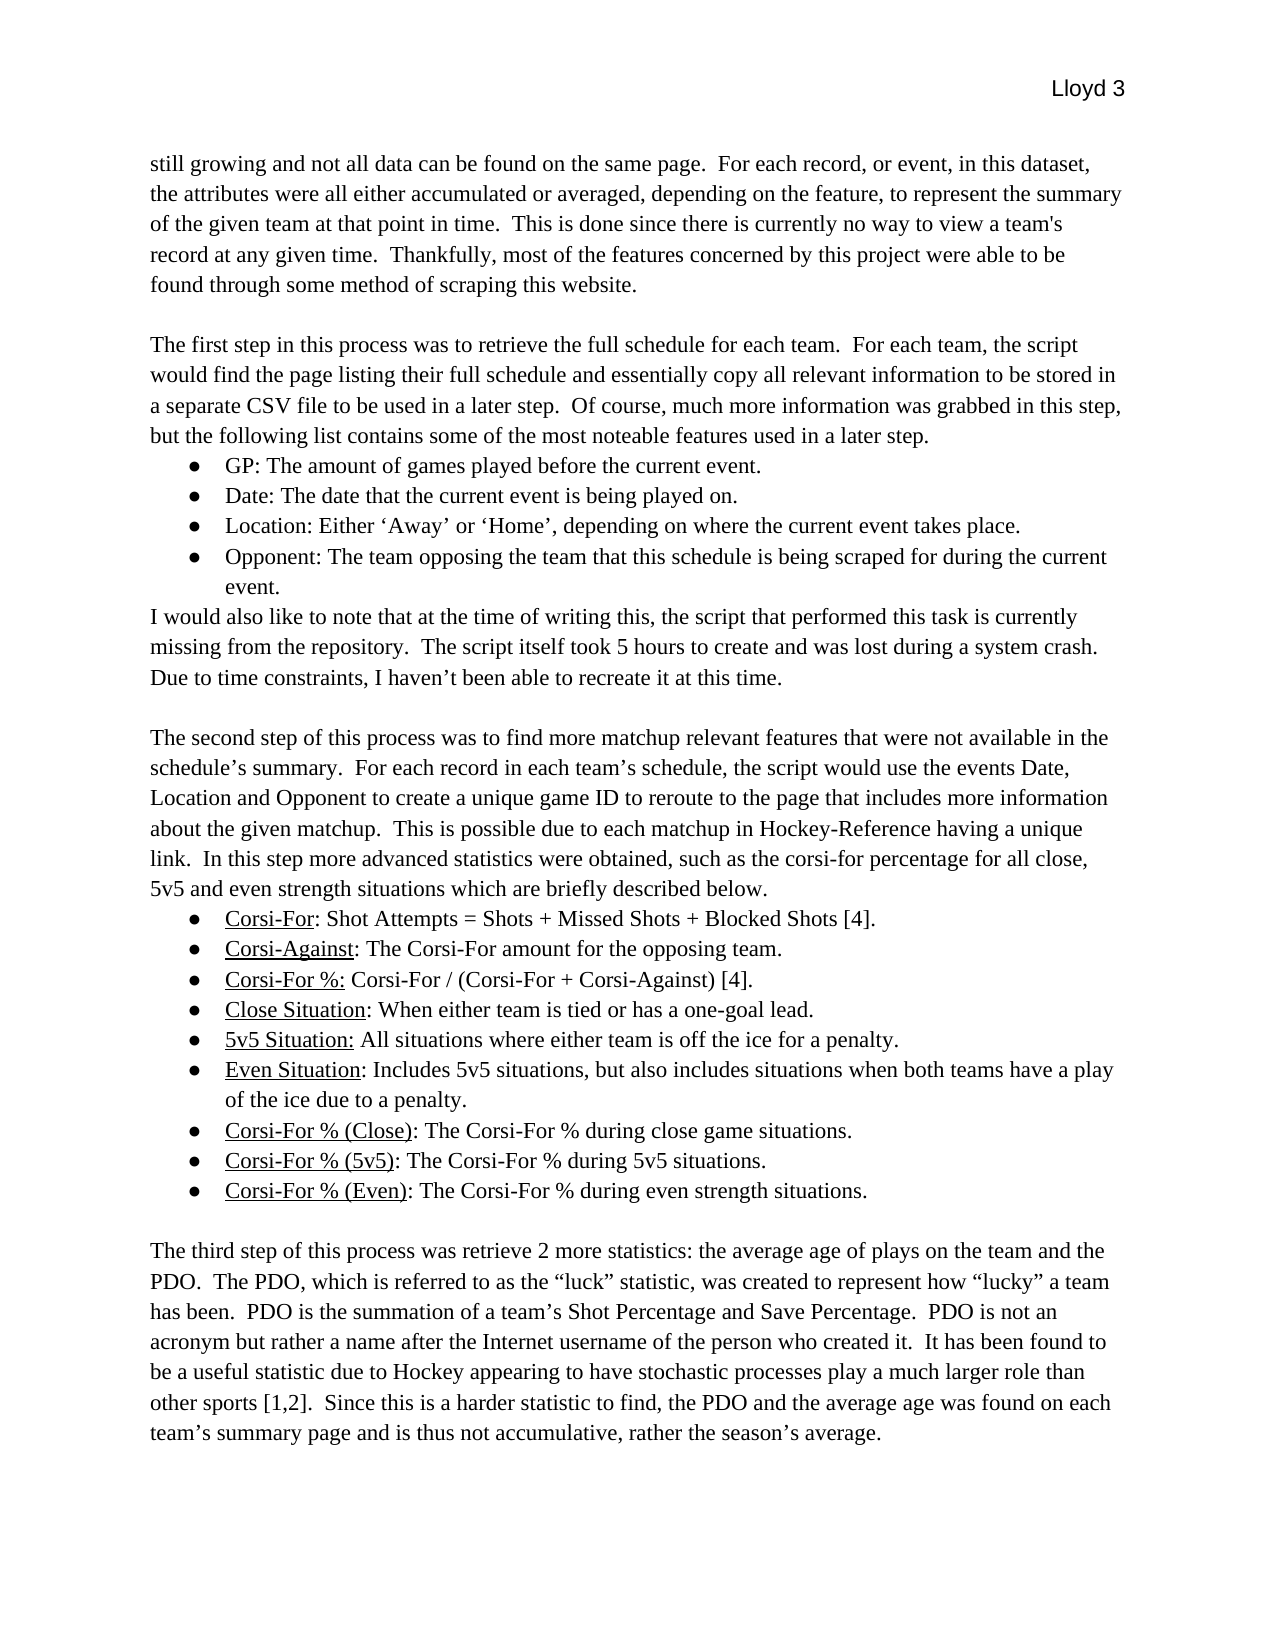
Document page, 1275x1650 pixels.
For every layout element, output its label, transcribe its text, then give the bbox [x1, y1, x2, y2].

text The second step of this process was to find more matchup relevant features that were not available in the schedule’s summary. For each record in each team’s schedule, the script would use the events Date, Location and Opponent to create a unique game ID to reroute to the page that includes more information about the given matchup. This is possible due to each matchup in Hockey-Reference having a unique link. In this step more advanced statistics were obtained, such as the corsi-for percentage for all close, 5v5 and even strength situations which are briefly described below. [150, 724, 1125, 901]
list Even Situation: Includes 5v5 situations, but also includes situations when both teams have a play of the ice due to a penalty. [187, 1056, 1125, 1113]
list Close Situation: When either team is tied or has a one-goal lead. [187, 996, 1125, 1022]
list Corsi-Against: The Corsi-For amount for the opposing team. [187, 935, 1125, 962]
list GP: The amount of games played before the current event. [187, 452, 1125, 478]
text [150, 150, 1125, 297]
list Corsi-For: Shot Attempts = Shots + Missed Shots + Blocked Shots [4]. [187, 905, 1125, 932]
text The first step in this process was to retrieve the full schedule for each team. For each team, the script would find the page listing their full schedule and essentially copy all relevant information to be stored in a separate CSV file to be used in a later step. Of course, much more information was grabbed in this step, but the following list contains some of the most noteable features used in a later step. [150, 331, 1125, 448]
list Corsi-For % (Even): The Corsi-For % during even strength situations. [187, 1177, 1125, 1203]
list Corsi-For % (5v5): The Corsi-For % during 5v5 situations. [187, 1147, 1125, 1173]
list Opponent: The team opposing the team that this schedule is being scraped for during the current event. [187, 543, 1125, 599]
text The third step of this process was retrieve 2 more statistics: the average age of plays on the team and the PDO. The PDO, which is referred to as the “luck” statistic, was created to represent how “lucky” a team has been. PDO is the summation of a team’s Shot Percentage and Save Percentage. PDO is not an acronym but rather a name after the Internet username of the person who created it. It has been found to be a useful statistic due to Hockey appearing to have stochastic processes play a much larger role than other sports [1,2]. Since this is a harder statistic to find, the PDO and the average age was found on each team’s summary page and is thus not accumulative, rather the season’s average. [150, 1237, 1125, 1445]
list 5v5 Situation: All situations where either team is off the ice for a penalty. [187, 1026, 1125, 1052]
list Corsi-For % (Close): The Corsi-For % during close game situations. [187, 1117, 1125, 1143]
list Location: Either ‘Away’ or ‘Home’, depending on where the current event takes place. [187, 512, 1125, 539]
list Corsi-For %: Corsi-For / (Corsi-For + Corsi-Against) [4]. [187, 966, 1125, 992]
list Date: The date that the current event is being played on. [187, 482, 1125, 509]
text I would also like to note that at the time of writing this, the script that performed this task is currently missing from the repository. The script itself took 5 hours to create and was lost during a system crash. Due to time constraints, I haven’t been able to recreate it at this time. [150, 603, 1125, 690]
